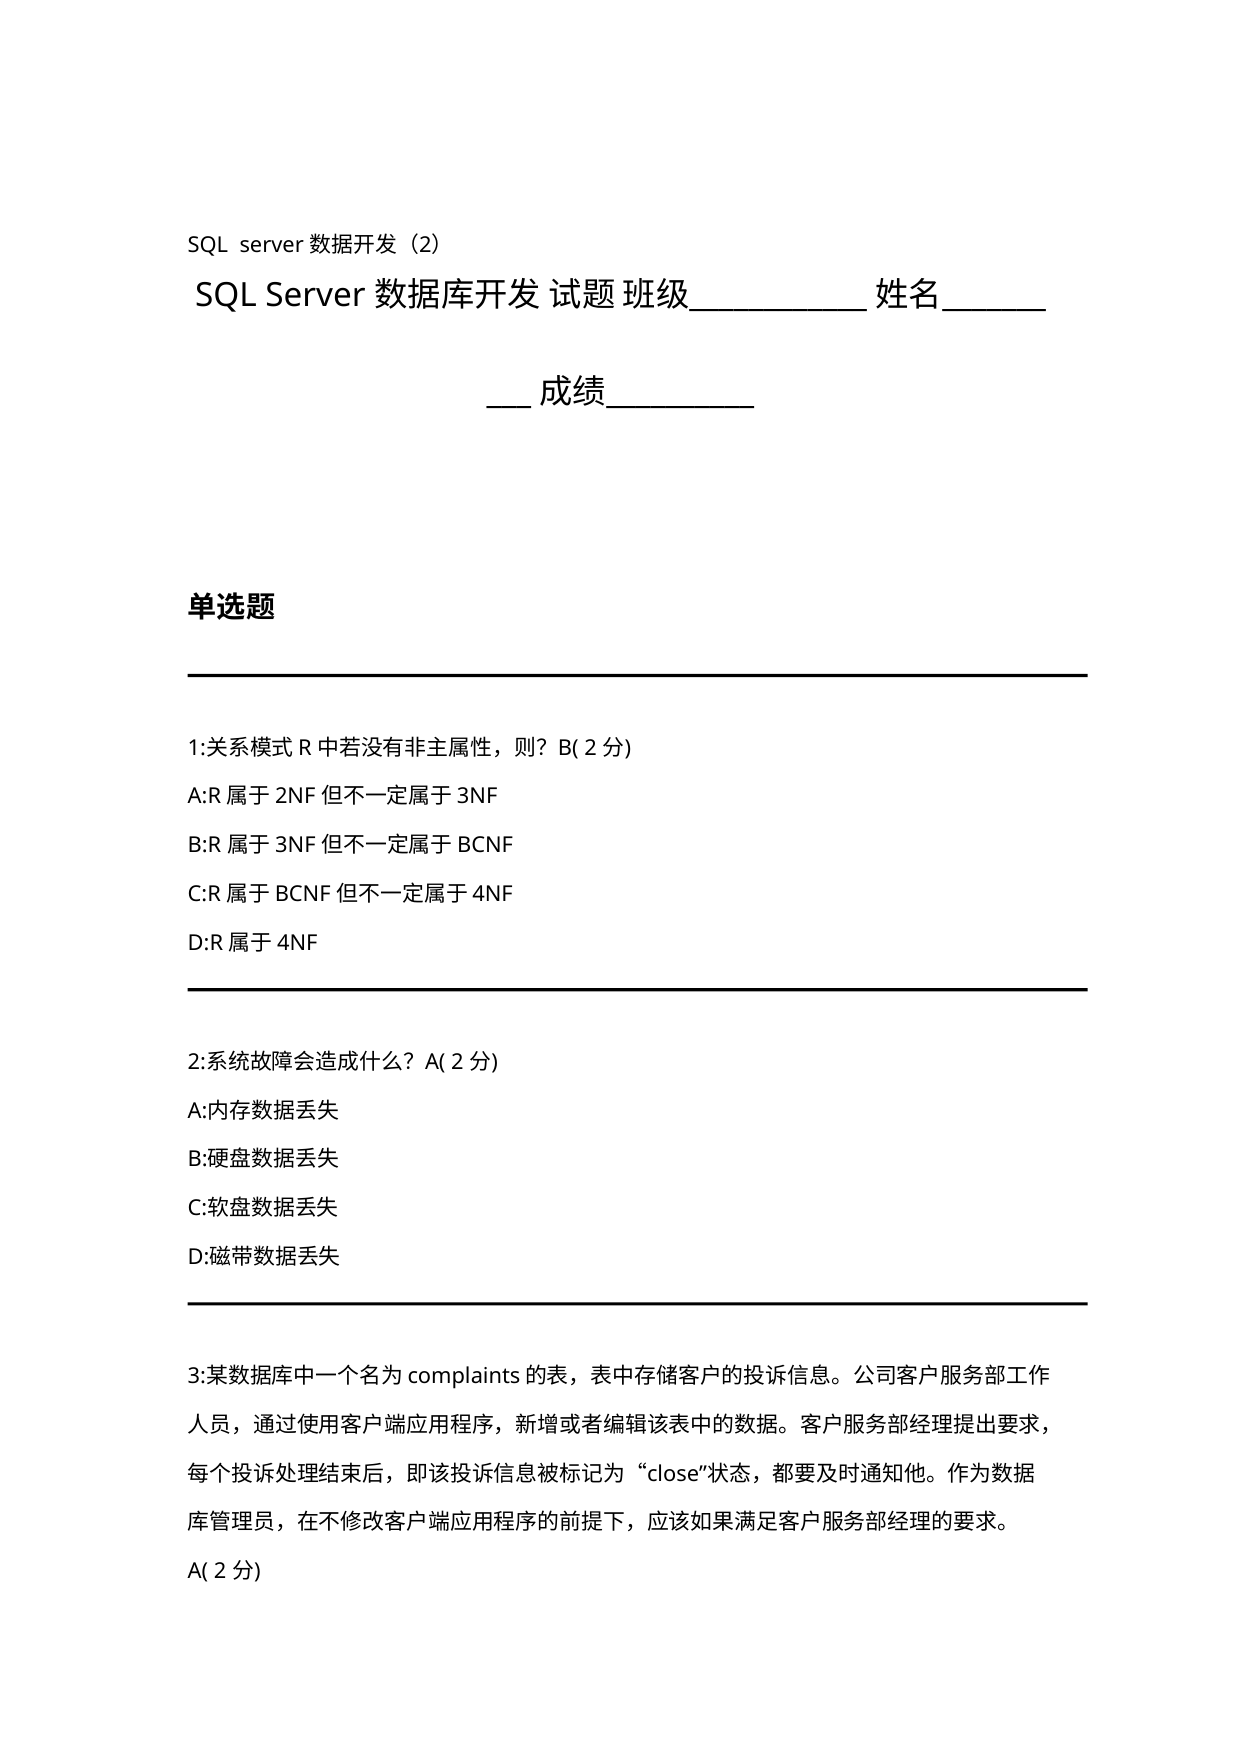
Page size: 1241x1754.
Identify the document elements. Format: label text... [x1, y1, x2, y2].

text 2:系统故障会造成什么？A( 2 分) A:内存数据丢失 B:硬盘数据丢失 C:软盘数据丢失 D:磁带数据丢失 [187, 1043, 1053, 1271]
text SQL server 数据开发（2） [187, 227, 1053, 259]
text 1:关系模式R 中若没有非主属性，则？B( 2 分) A:R 属于2NF 但不一定属于3NF B:R 属于3NF 但不一定属于BCNF C:R 属于BCNF 但不一定属于4NF D:R 属于4NF [187, 729, 1053, 957]
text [187, 1358, 1053, 1585]
text SQL Server 数据库开发 试题 班级____________ 姓名__________ 成绩__________ [187, 259, 1053, 422]
text 单选题 [187, 459, 1053, 637]
